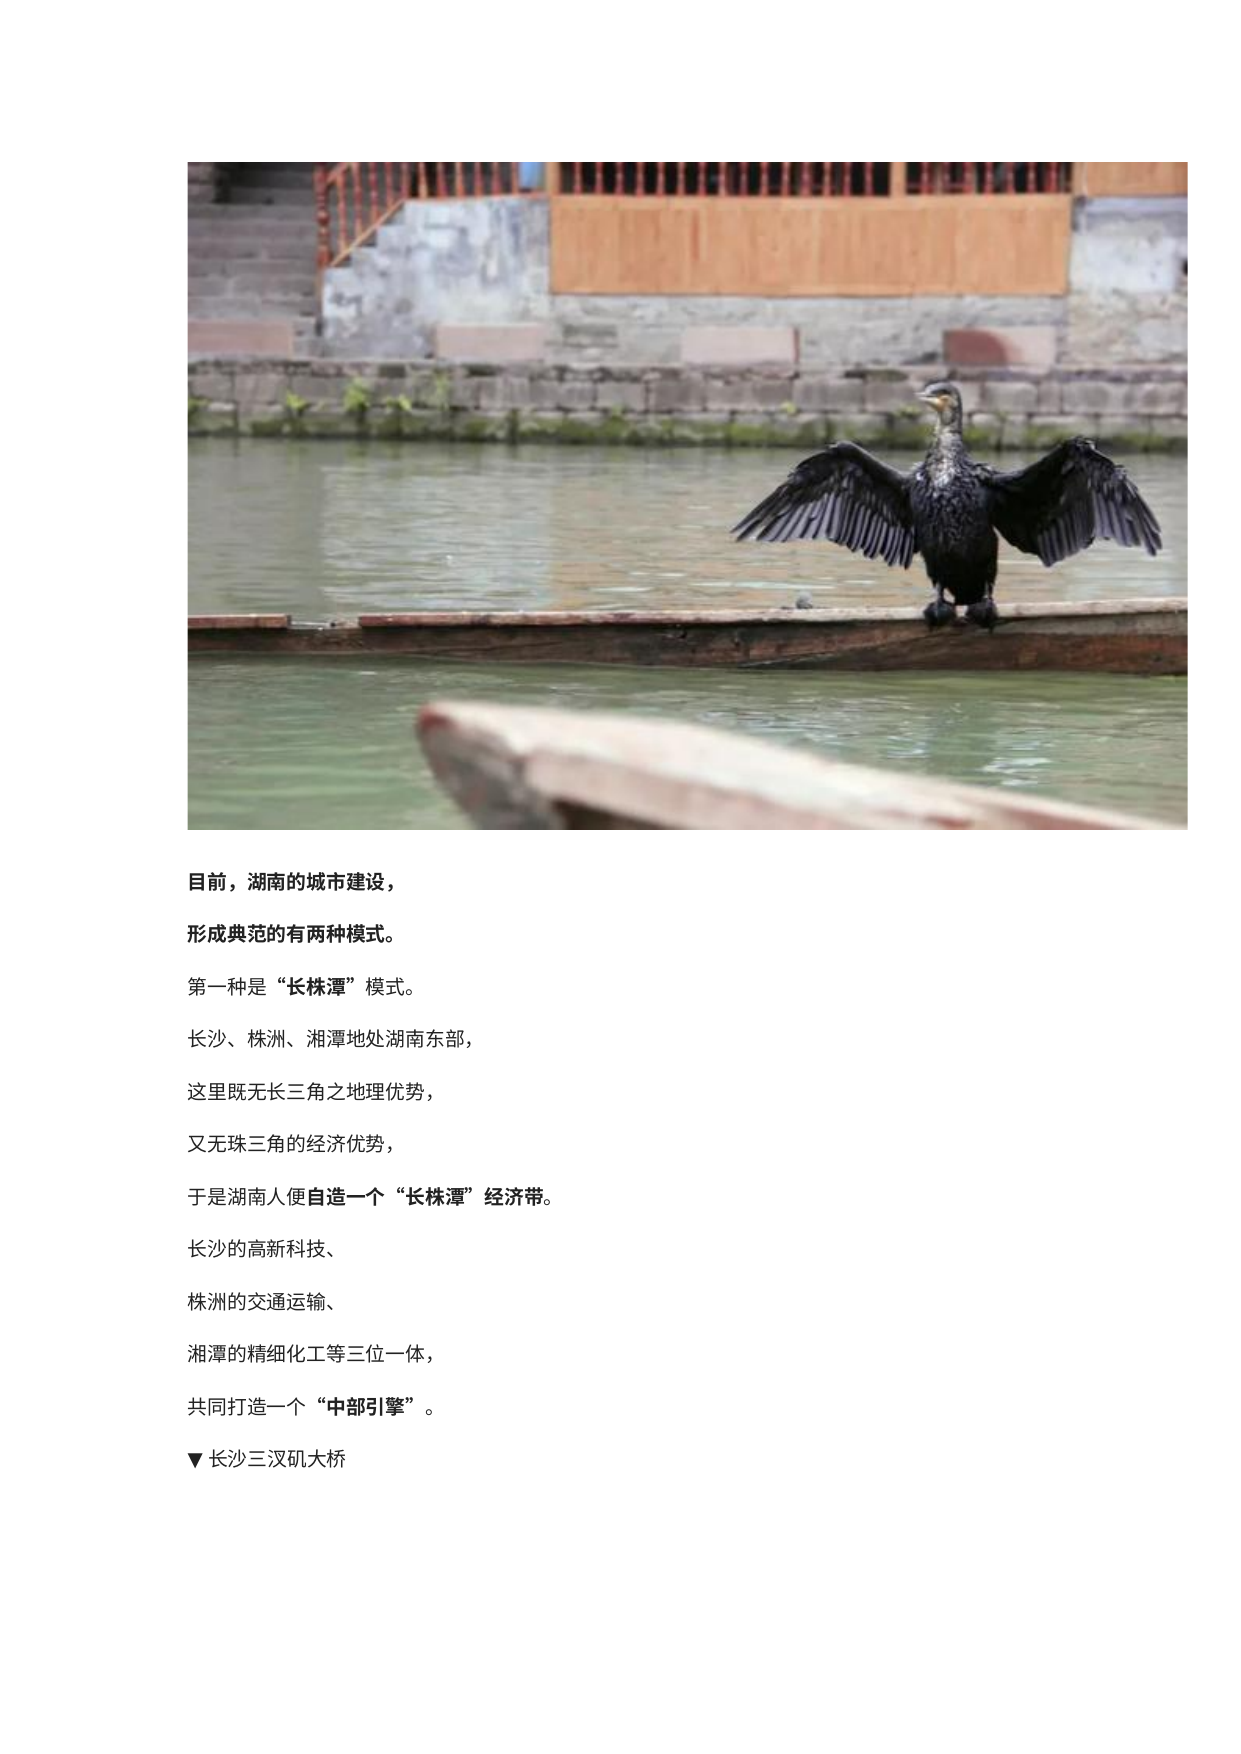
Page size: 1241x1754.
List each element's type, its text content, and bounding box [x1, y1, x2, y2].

text 形成典范的有两种模式。 [187, 917, 1053, 949]
text 株洲的交通运输、 [187, 1284, 1053, 1317]
text 长沙的高新科技、 [187, 1232, 1053, 1264]
text 第一种是“长株潭”模式。 [187, 969, 1053, 1002]
text 湘潭的精细化工等三位一体， [187, 1337, 1053, 1369]
text 长沙、株洲、湘潭地处湖南东部， [187, 1022, 1053, 1054]
text 这里既无长三角之地理优势， [187, 1074, 1053, 1107]
text 共同打造一个“中部引擎”。 [187, 1389, 1053, 1422]
text 目前，湖南的城市建设， [187, 864, 1053, 897]
picture [187, 162, 1188, 830]
text ▼ 长沙三汊矶大桥 [187, 1442, 1053, 1474]
text 又无珠三角的经济优势， [187, 1127, 1053, 1159]
text 于是湖南人便自造一个“长株潭”经济带。 [187, 1179, 1053, 1212]
